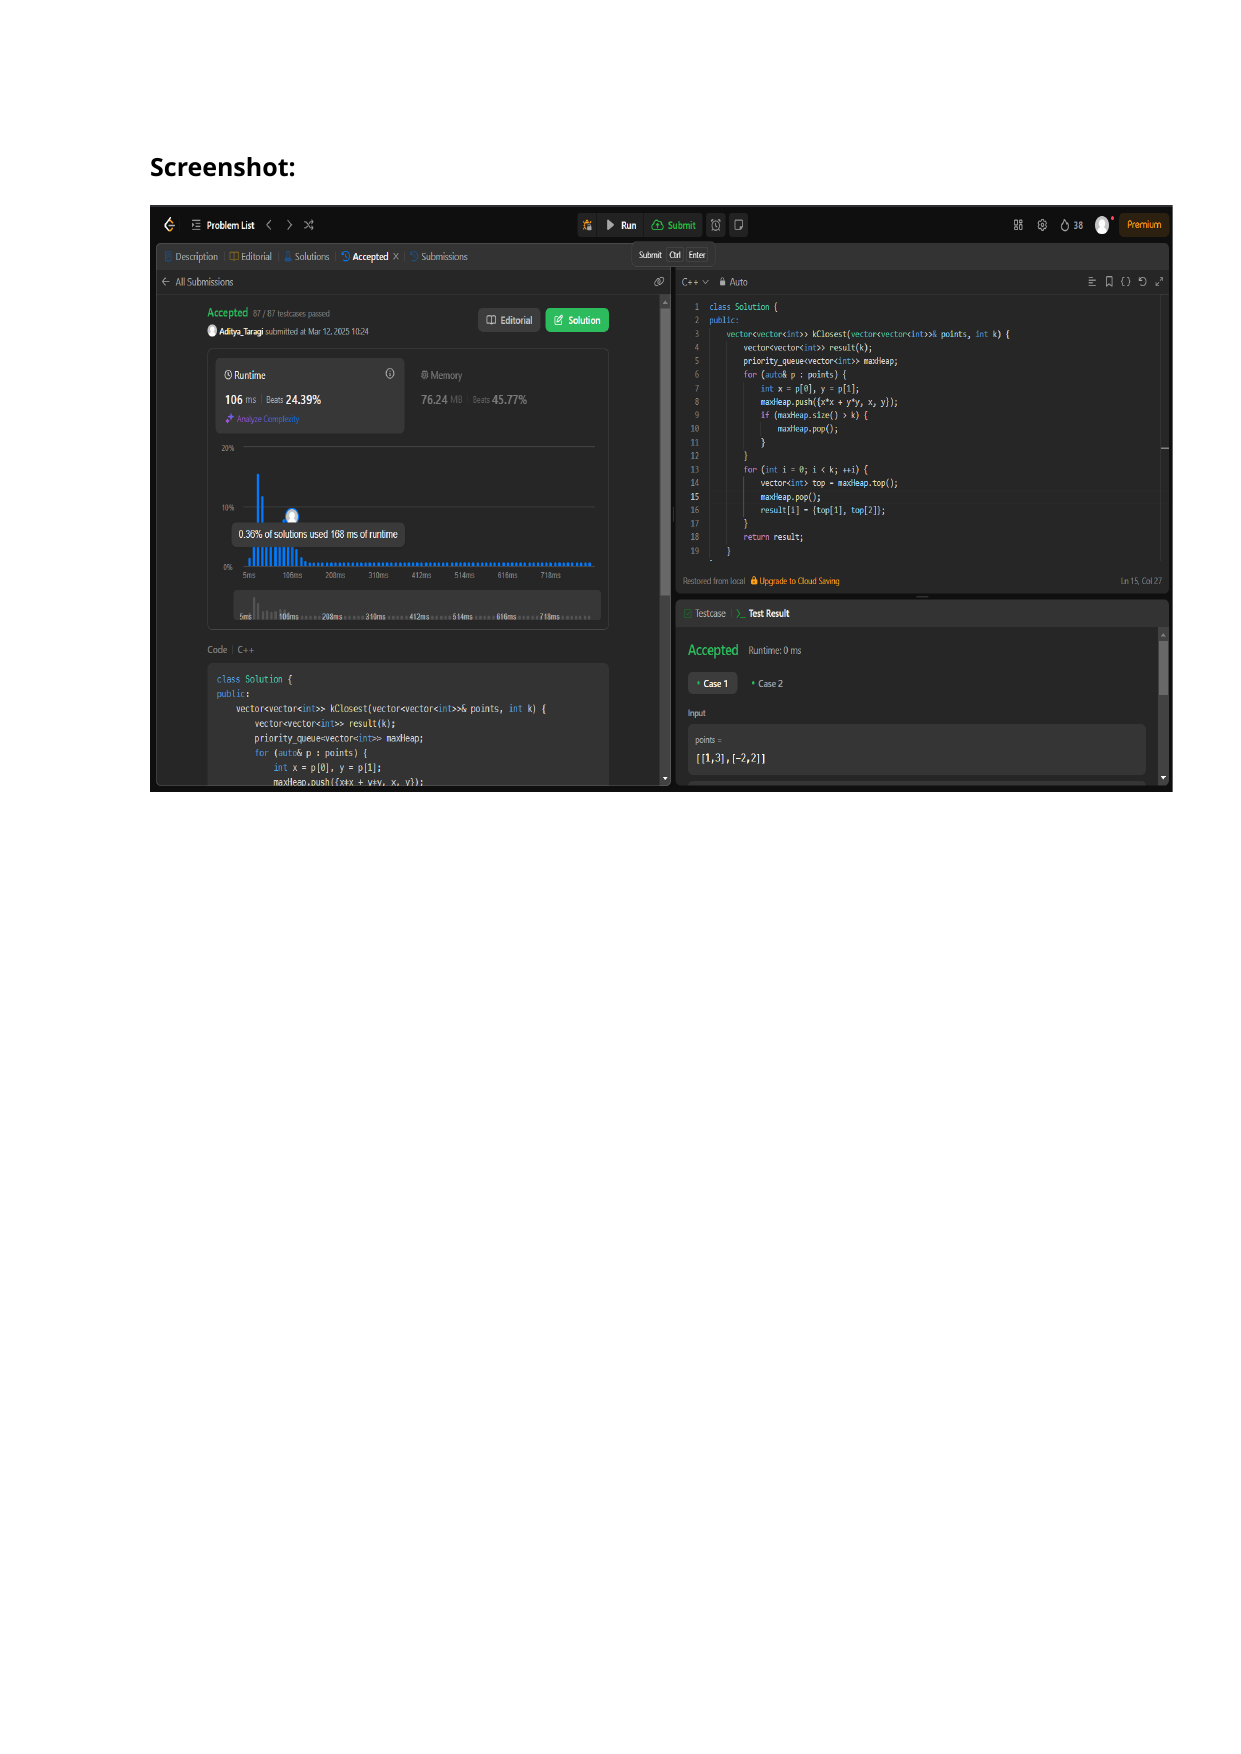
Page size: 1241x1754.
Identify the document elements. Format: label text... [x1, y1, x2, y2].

text Screenshot: [150, 150, 1090, 184]
picture [150, 205, 1173, 792]
